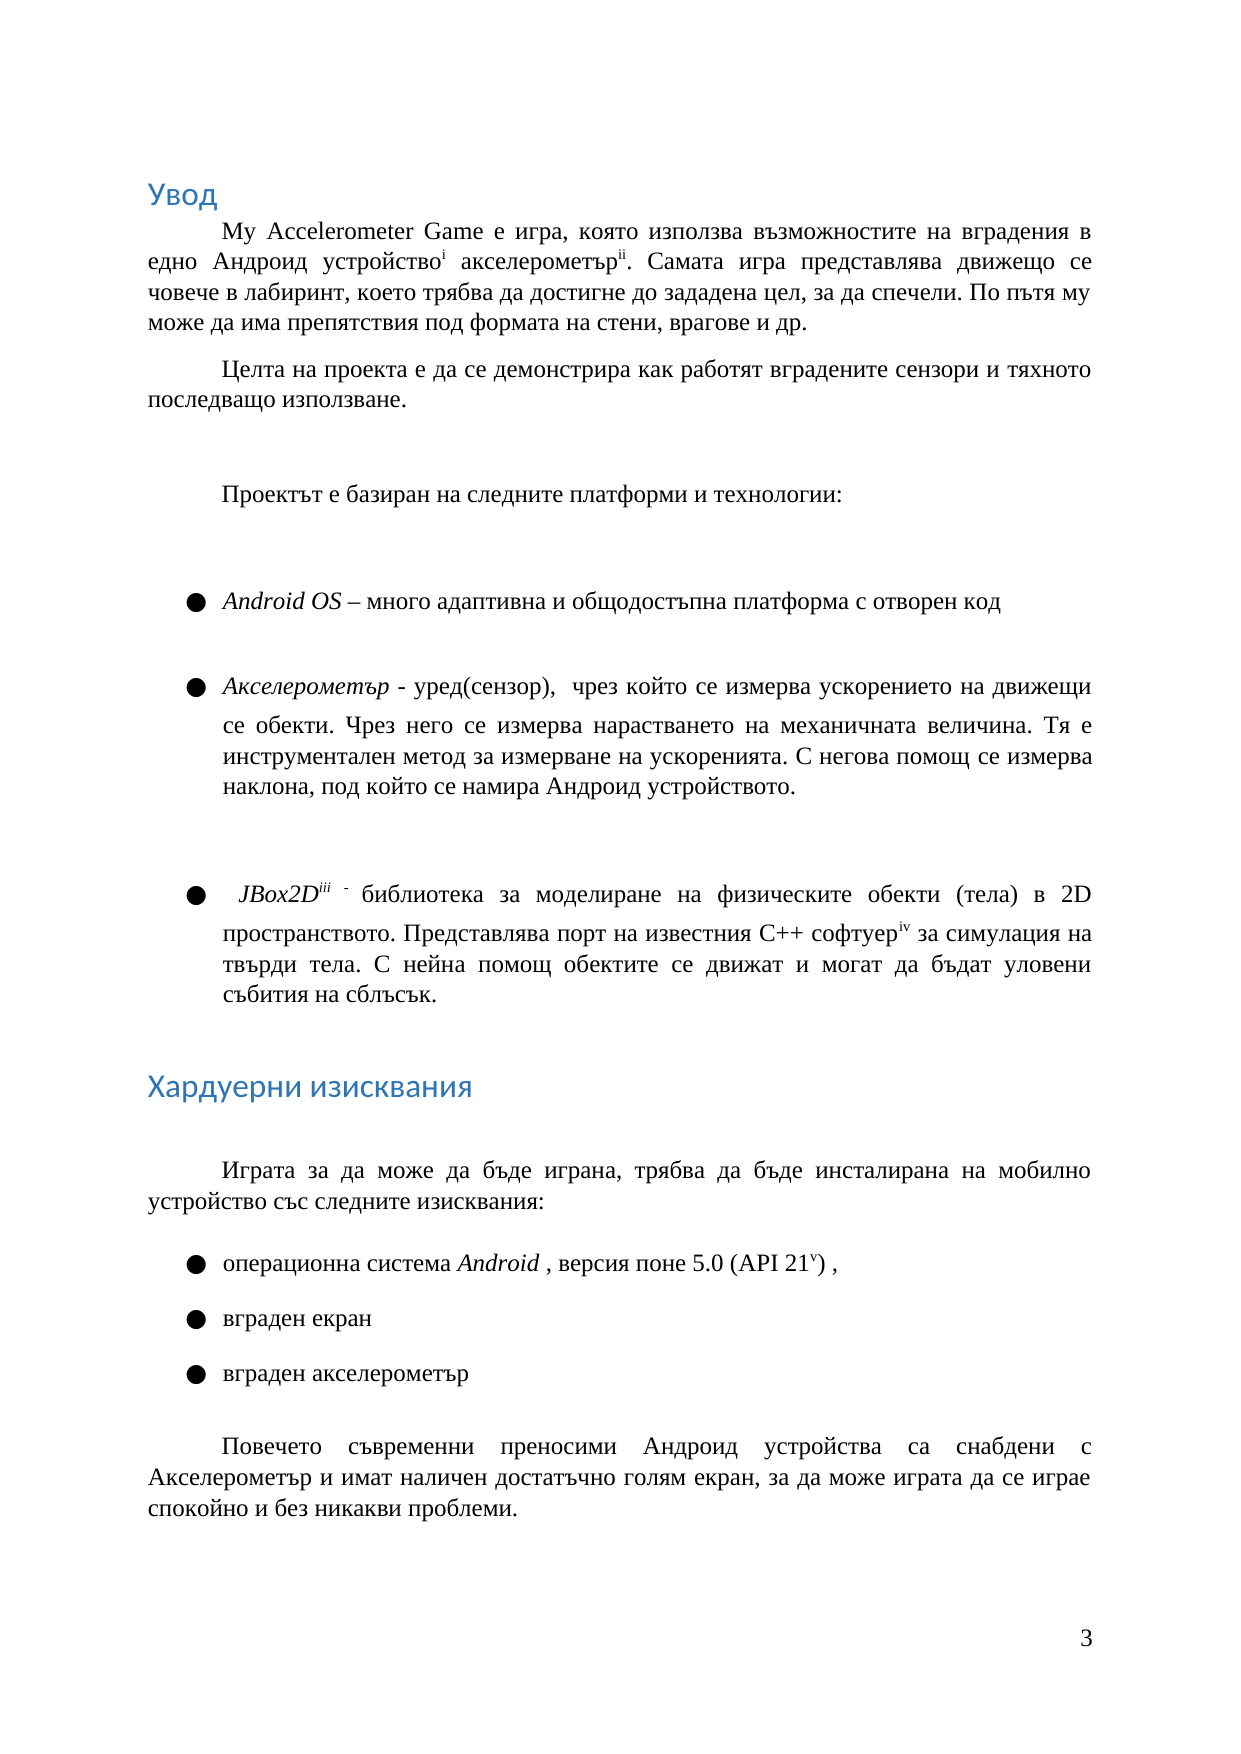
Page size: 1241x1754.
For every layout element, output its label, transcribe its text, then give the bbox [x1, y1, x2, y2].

list вграден акселерометър [185, 1344, 1093, 1396]
text Играта за да може да бъде играна, трябва да бъде инсталирана на мобилно устройство със следните изисквания: [148, 1155, 1093, 1215]
list Акселерометър - уред(сензор), чрез който се измерва ускорението на движещи се обекти. Чрез него се измерва нарастването на механичната величина. Тя е инструментален метод за измерване на ускоренията. С негова помощ се измерва наклона, под който се намира Андроид устройството. [185, 657, 1093, 800]
list операционна система Android , версия поне 5.0 (API 21) , [185, 1234, 1093, 1285]
list вграден екран [185, 1289, 1093, 1341]
list Android OS – много адаптивна и общодостъпна платформа с отворен код [185, 573, 1093, 624]
subtitle Увод [148, 173, 1093, 213]
subtitle Хардуерни изисквания [148, 1065, 1093, 1106]
text Повечето съвременни преносими Андроид устройства са снабдени с Акселерометър и имат наличен достатъчно голям екран, за да може играта да се играе спокойно и без никакви проблеми. [148, 1431, 1093, 1522]
text Целта на проекта е да се демонстрира как работят вградените сензори и тяхното последващо използване. [148, 354, 1093, 413]
text My Accelerometer Game е игра, която използва възможностите на вградения в едно Андроид устройство акселерометър. Самата игра представлява движещо се човече в лабиринт, което трябва да достигне до зададена цел, за да спечели. По пътя му може да има препятствия под формата на стени, врагове и др. [148, 216, 1093, 336]
text Проектът е базиран на следните платформи и технологии: [148, 479, 1093, 507]
list JBox2D - библиотека за моделиране на физическите обекти (тела) в 2D пространството. Представлява порт на известния C++ софтуер за симулация на твърди тела. С нейна помощ обектите се движат и могат да бъдат уловени събития на сблъсък. [185, 865, 1093, 1008]
